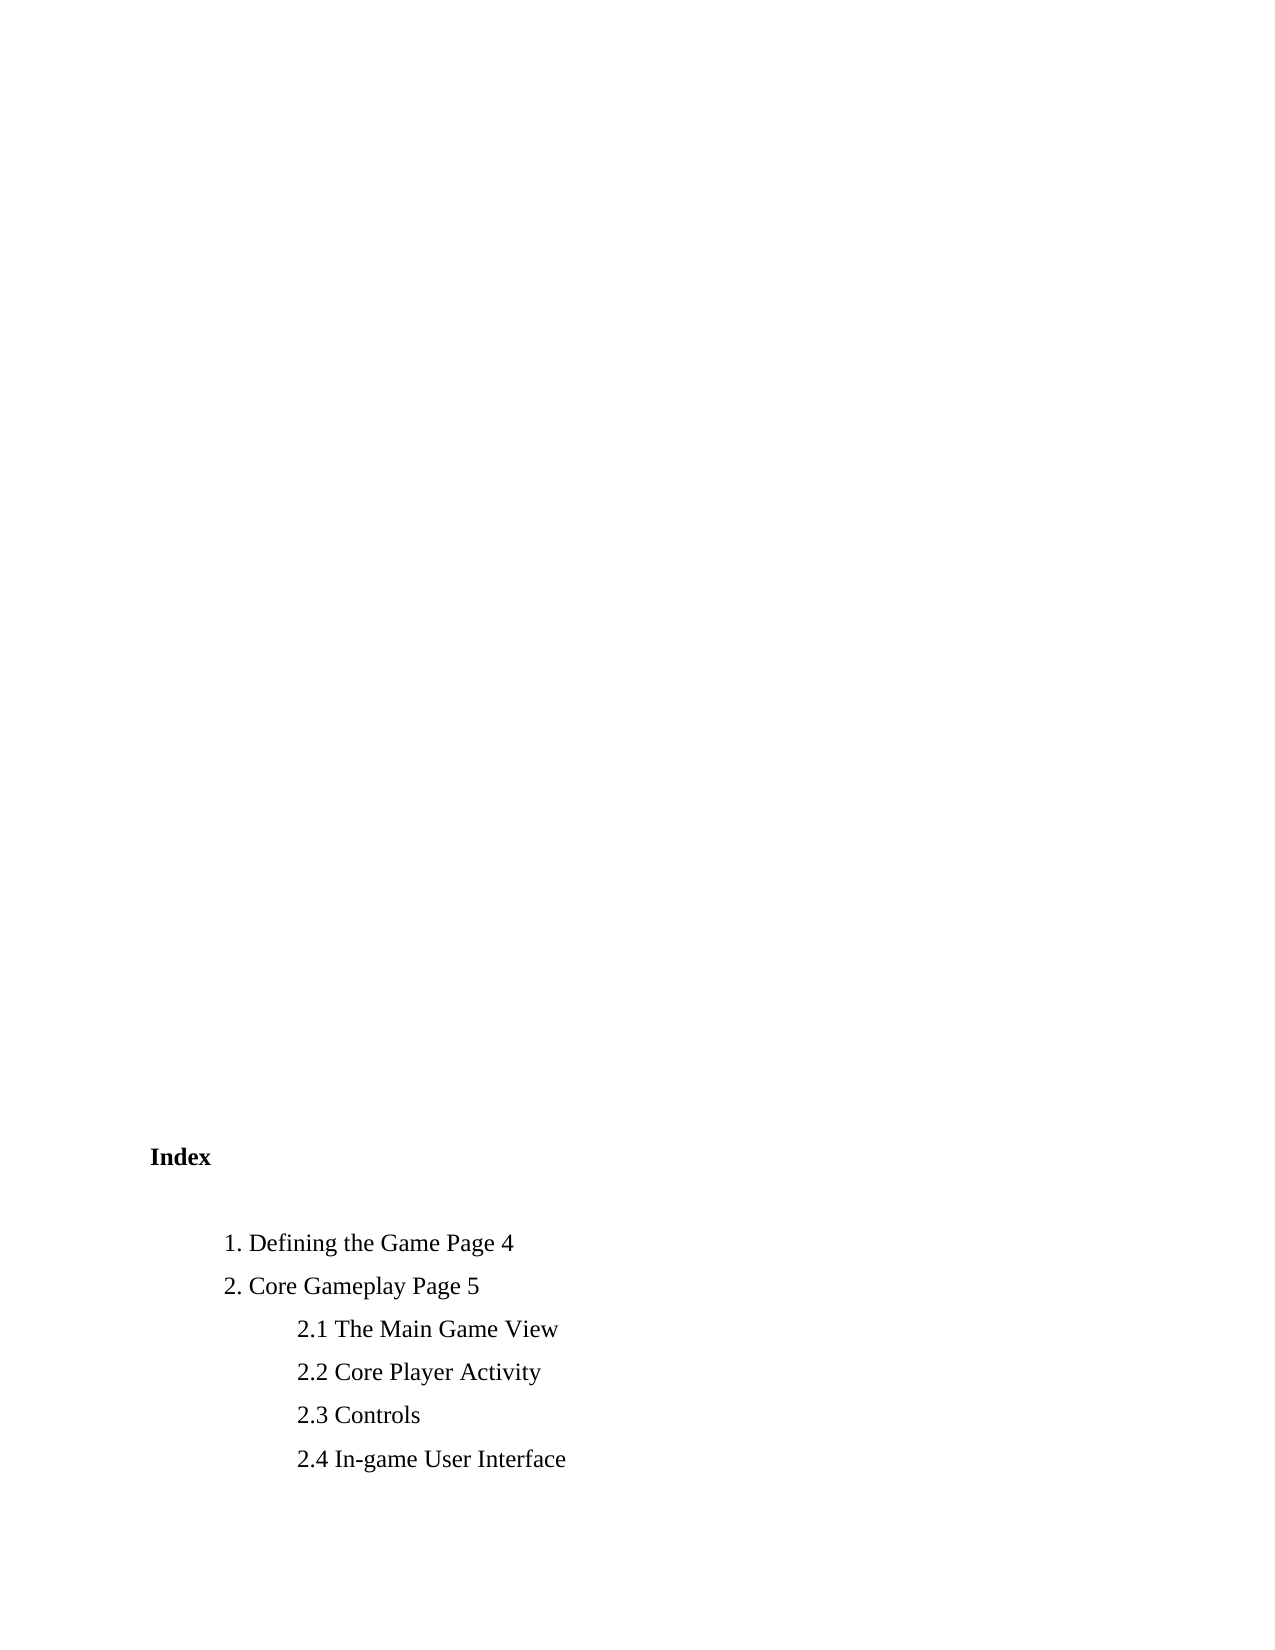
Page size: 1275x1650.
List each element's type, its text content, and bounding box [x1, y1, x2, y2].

text 2.3 Controls [223, 1401, 1125, 1429]
text 2.4 In-game User Interface [223, 1444, 1125, 1472]
text Index [150, 1142, 1125, 1171]
text 2.1 The Main Game View [223, 1314, 1125, 1343]
text 1. Defining the Game Page 4 [150, 1228, 1125, 1257]
text 2.2 Core Player Activity [223, 1357, 1125, 1386]
text 2. Core Gameplay Page 5 [150, 1271, 1125, 1300]
